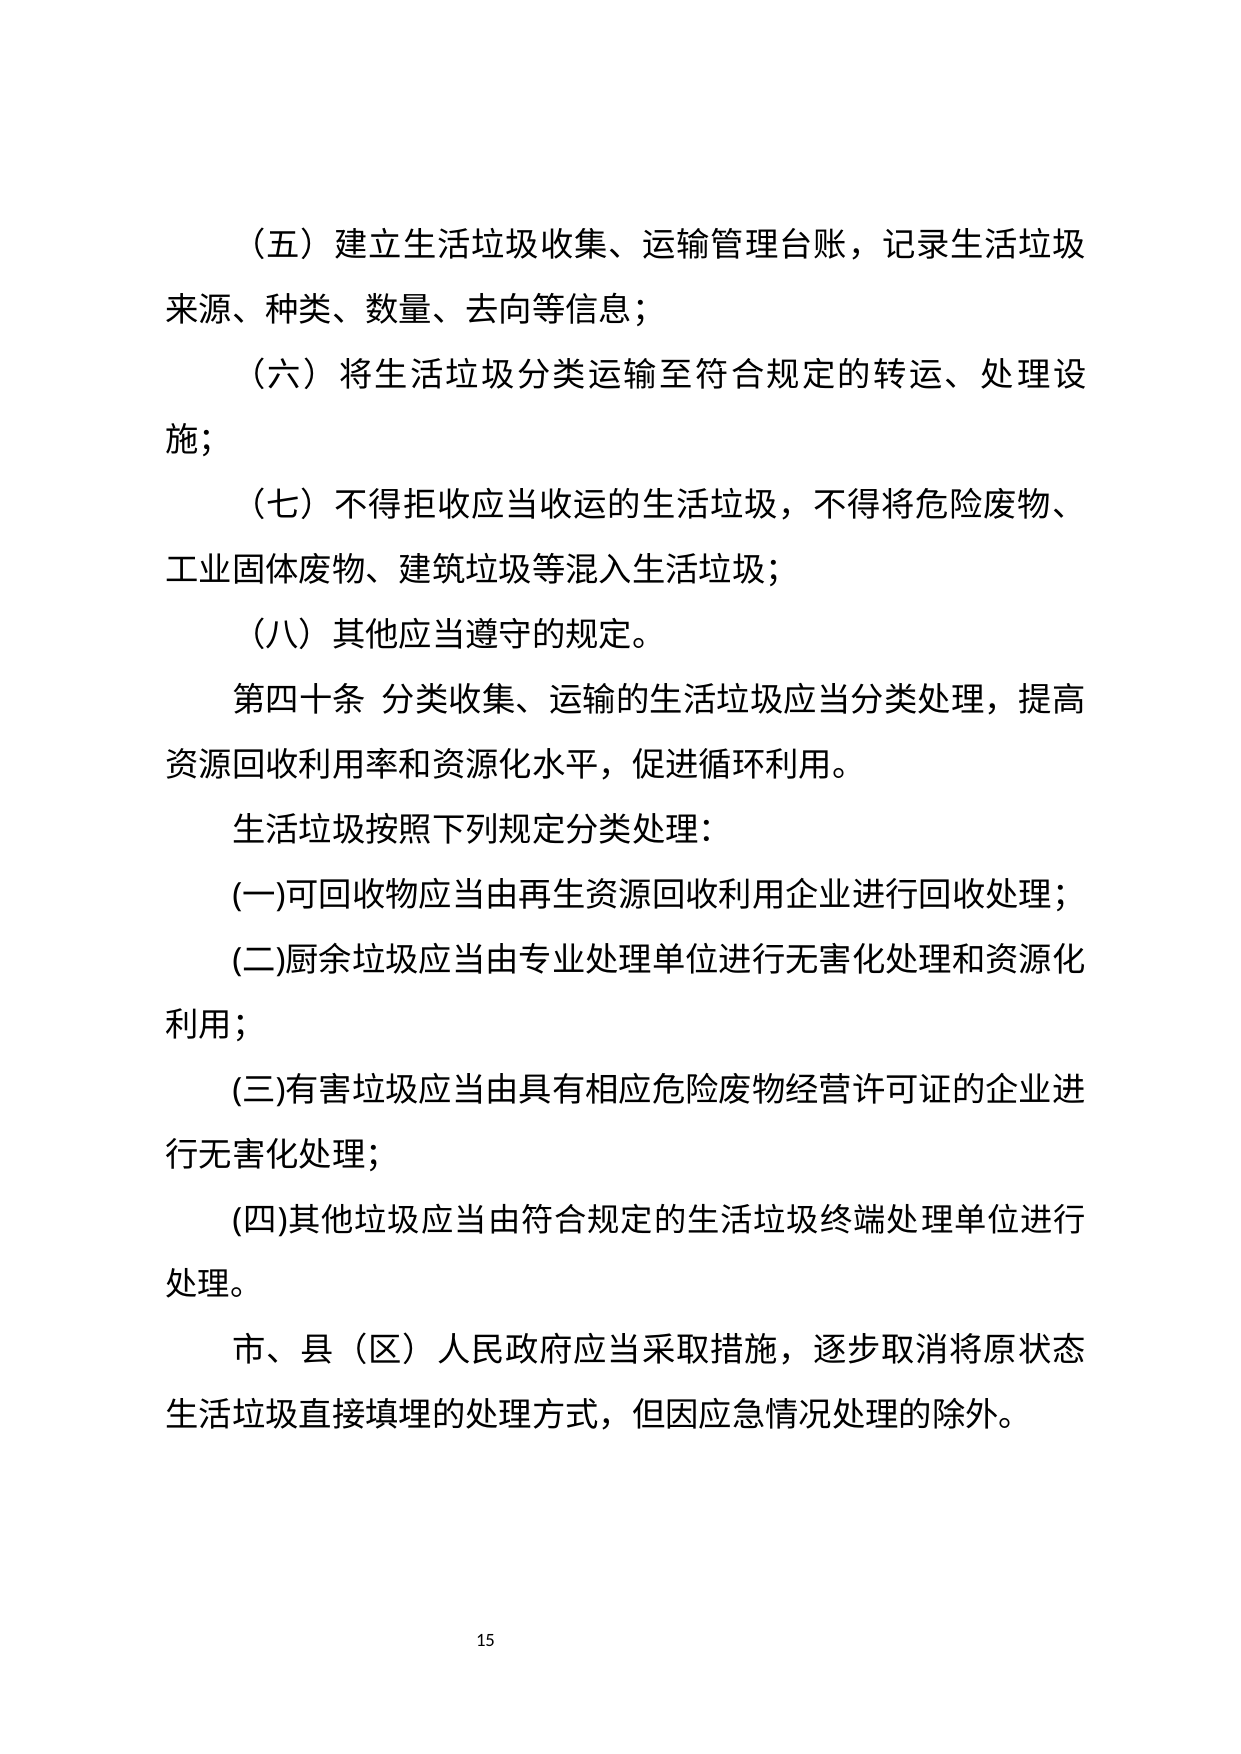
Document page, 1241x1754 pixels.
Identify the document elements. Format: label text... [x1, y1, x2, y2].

text (三)有害垃圾应当由具有相应危险废物经营许可证的企业进行无害化处理； [165, 1054, 1087, 1184]
text （六）将生活垃圾分类运输至符合规定的转运、处理设施； [165, 339, 1087, 469]
text （五）建立生活垃圾收集、运输管理台账，记录生活垃圾来源、种类、数量、去向等信息； [165, 209, 1087, 339]
text (二)厨余垃圾应当由专业处理单位进行无害化处理和资源化利用； [165, 924, 1087, 1054]
text （七）不得拒收应当收运的生活垃圾，不得将危险废物、工业固体废物、建筑垃圾等混入生活垃圾； [165, 469, 1087, 599]
text 生活垃圾按照下列规定分类处理： [165, 794, 1087, 859]
text (一)可回收物应当由再生资源回收利用企业进行回收处理； [165, 859, 1087, 924]
text 第四十条 分类收集、运输的生活垃圾应当分类处理，提高资源回收利用率和资源化水平，促进循环利用。 [165, 664, 1087, 794]
text 市、县（区）人民政府应当采取措施，逐步取消将原状态生活垃圾直接填埋的处理方式，但因应急情况处理的除外。 [165, 1314, 1087, 1444]
text （八）其他应当遵守的规定。 [165, 599, 1087, 664]
text (四)其他垃圾应当由符合规定的生活垃圾终端处理单位进行处理。 [165, 1184, 1087, 1314]
